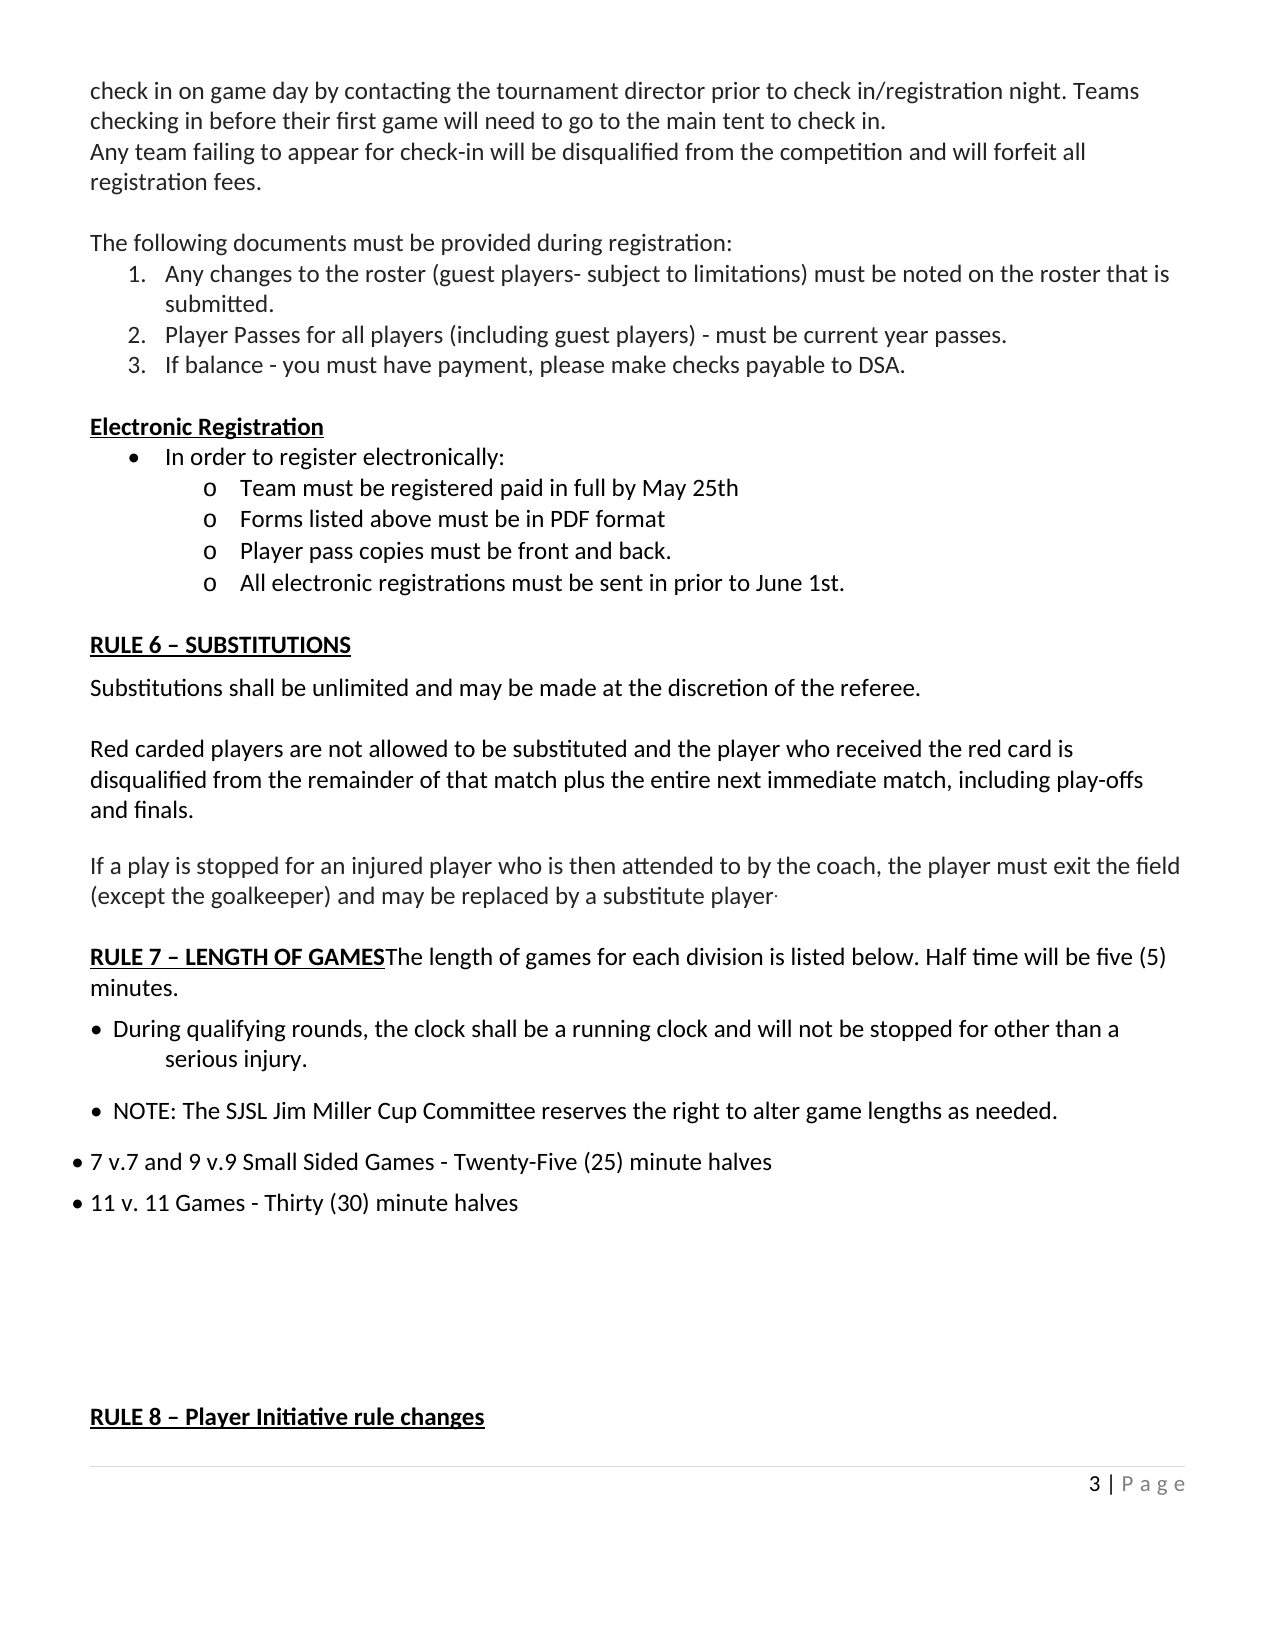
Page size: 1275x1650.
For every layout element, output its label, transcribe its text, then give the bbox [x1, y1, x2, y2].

list Forms listed above must be in PDF format [202, 503, 1185, 535]
list All electronic registrations must be sent in prior to June 1st. [202, 567, 1185, 599]
text Red carded players are not allowed to be substituted and the player who received the red card is disqualified from the remainder of that match plus the entire next immediate match, including play-offs and finals. [90, 733, 1185, 825]
text RULE 6 – SUBSTITUTIONS [90, 629, 1185, 660]
text Substitutions shall be unlimited and may be made at the discretion of the referee. [90, 672, 1185, 703]
list 11 v. 11 Games - Thirty (30) minute halves [71, 1187, 1185, 1218]
list Player Passes for all players (including guest players) - must be current year passes. [127, 319, 1185, 350]
text If a play is stopped for an injured player who is then attended to by the coach, the player must exit the field (except the goalkeeper) and may be replaced by a substitute player. [90, 850, 1185, 911]
text Electronic Registration [90, 411, 1185, 441]
text RULE 7 – LENGTH OF GAMES The length of games for each division is listed below. Half time will be five (5) minutes. [90, 942, 1185, 1003]
list In order to register electronically: [127, 441, 1185, 472]
list If balance - you must have payment, please make checks payable to DSA. [127, 350, 1185, 380]
list Any changes to the roster (guest players- subject to limitations) must be noted on the roster that is submitted. [127, 258, 1185, 319]
list 7 v.7 and 9 v.9 Small Sided Games - Twenty-Five (25) minute halves [71, 1146, 1185, 1177]
text RULE 8 – Player Initiative rule changes [90, 1401, 1185, 1431]
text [90, 75, 1185, 136]
text Any team failing to appear for check-in will be disqualified from the competition and will forfeit all registration fees. [90, 136, 1185, 197]
list NOTE: The SJSL Jim Miller Cup Committee reserves the right to alter game lengths as needed. [90, 1095, 1185, 1125]
list Team must be registered paid in full by May 25th [202, 472, 1185, 503]
text The following documents must be provided during registration: [90, 228, 1185, 258]
list Player pass copies must be front and back. [202, 535, 1185, 567]
list During qualifying rounds, the clock shall be a running clock and will not be stopped for other than a serious injury. [90, 1013, 1185, 1074]
